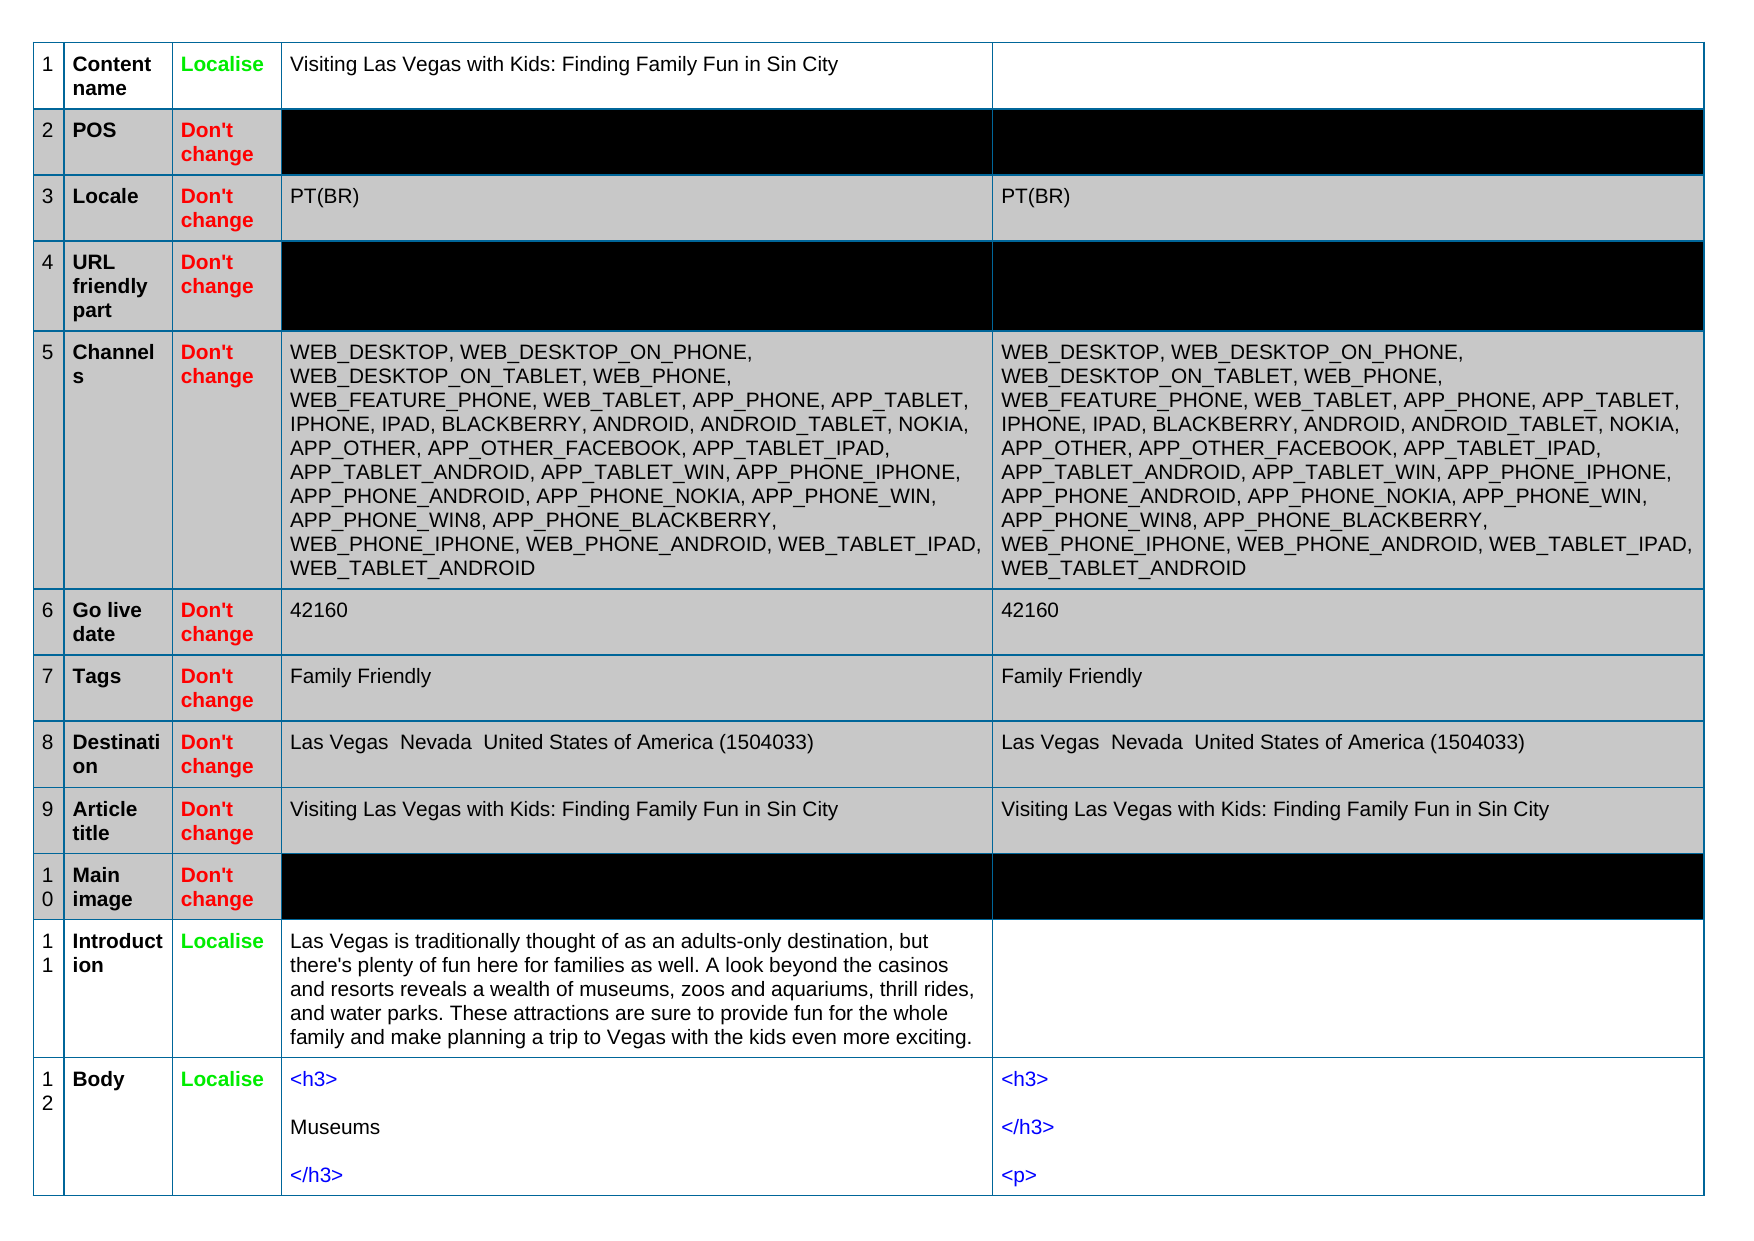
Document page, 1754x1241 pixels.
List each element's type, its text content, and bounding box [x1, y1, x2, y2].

table_cell 2 [34, 110, 63, 174]
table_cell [282, 1058, 992, 1195]
table_cell Channels [65, 332, 172, 588]
table_cell 6 [34, 590, 63, 654]
table_cell [993, 854, 1703, 919]
table_cell WEB_DESKTOP, WEB_DESKTOP_ON_PHONE, WEB_DESKTOP_ON_TABLET, WEB_PHONE, WEB_FEATURE_PHONE, WEB_TABLET, APP_PHONE, APP_TABLET, IPHONE, IPAD, BLACKBERRY, ANDROID, ANDROID_TABLET, NOKIA, APP_OTHER, APP_OTHER_FACEBOOK, APP_TABLET_IPAD, APP_TABLET_ANDROID, APP_TABLET_WIN, APP_PHONE_IPHONE, APP_PHONE_ANDROID, APP_PHONE_NOKIA, APP_PHONE_WIN, APP_PHONE_WIN8, APP_PHONE_BLACKBERRY, WEB_PHONE_IPHONE, WEB_PHONE_ANDROID, WEB_TABLET_IPAD, WEB_TABLET_ANDROID [282, 332, 992, 588]
table_cell Body [65, 1058, 172, 1195]
table_cell 42160 [993, 590, 1703, 654]
table_cell Destination [65, 722, 172, 786]
table_cell WEB_DESKTOP, WEB_DESKTOP_ON_PHONE, WEB_DESKTOP_ON_TABLET, WEB_PHONE, WEB_FEATURE_PHONE, WEB_TABLET, APP_PHONE, APP_TABLET, IPHONE, IPAD, BLACKBERRY, ANDROID, ANDROID_TABLET, NOKIA, APP_OTHER, APP_OTHER_FACEBOOK, APP_TABLET_IPAD, APP_TABLET_ANDROID, APP_TABLET_WIN, APP_PHONE_IPHONE, APP_PHONE_ANDROID, APP_PHONE_NOKIA, APP_PHONE_WIN, APP_PHONE_WIN8, APP_PHONE_BLACKBERRY, WEB_PHONE_IPHONE, WEB_PHONE_ANDROID, WEB_TABLET_IPAD, WEB_TABLET_ANDROID [993, 332, 1703, 588]
table_cell Don't change [173, 590, 281, 654]
table_cell [282, 110, 992, 174]
table_cell 9 [34, 788, 63, 853]
table_cell 10 [34, 854, 63, 919]
table_header Localise [173, 43, 281, 108]
table_cell Tags [65, 656, 172, 720]
table_cell Main image [65, 854, 172, 919]
table_cell 12 [34, 1058, 63, 1195]
table_cell 3 [34, 176, 63, 240]
table_cell Don't change [173, 788, 281, 853]
table_header 1 [34, 43, 63, 108]
table_cell [282, 854, 992, 919]
table_cell [993, 920, 1703, 1057]
table_cell Don't change [173, 722, 281, 786]
table_cell POS [65, 110, 172, 174]
table_cell [993, 242, 1703, 330]
table_header [993, 43, 1703, 108]
table_cell Visiting Las Vegas with Kids: Finding Family Fun in Sin City [282, 788, 992, 853]
table_cell Go live date [65, 590, 172, 654]
table_header Content name [65, 43, 172, 108]
table_cell [282, 242, 992, 330]
table_cell 42160 [282, 590, 992, 654]
table_cell Visiting Las Vegas with Kids: Finding Family Fun in Sin City [993, 788, 1703, 853]
table_cell Las Vegas Nevada United States of America (1504033) [993, 722, 1703, 786]
table_cell Don't change [173, 242, 281, 330]
table_cell Las Vegas is traditionally thought of as an adults-only destination, but there's plenty of fun here for families as well. A look beyond the casinos and resorts reveals a wealth of museums, zoos and aquariums, thrill rides, and water parks. These attractions are sure to provide fun for the whole family and make planning a trip to Vegas with the kids even more exciting. [282, 920, 992, 1057]
table_cell Locale [65, 176, 172, 240]
table_cell Localise [173, 920, 281, 1057]
table_cell Article title [65, 788, 172, 853]
table_cell Don't change [173, 332, 281, 588]
table_cell Family Friendly [993, 656, 1703, 720]
table_cell 4 [34, 242, 63, 330]
table_cell 11 [34, 920, 63, 1057]
table_header Visiting Las Vegas with Kids: Finding Family Fun in Sin City [282, 43, 992, 108]
table_cell 7 [34, 656, 63, 720]
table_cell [993, 1058, 1703, 1195]
table_cell PT(BR) [282, 176, 992, 240]
table_cell 8 [34, 722, 63, 786]
table_cell URL friendly part [65, 242, 172, 330]
table_cell Las Vegas Nevada United States of America (1504033) [282, 722, 992, 786]
table_cell Don't change [173, 854, 281, 919]
table_cell Introduction [65, 920, 172, 1057]
table_cell PT(BR) [993, 176, 1703, 240]
table_cell Localise [173, 1058, 281, 1195]
table_cell Don't change [173, 110, 281, 174]
table_cell Family Friendly [282, 656, 992, 720]
table_cell 5 [34, 332, 63, 588]
table_cell Don't change [173, 176, 281, 240]
table_cell [993, 110, 1703, 174]
table_cell Don't change [173, 656, 281, 720]
